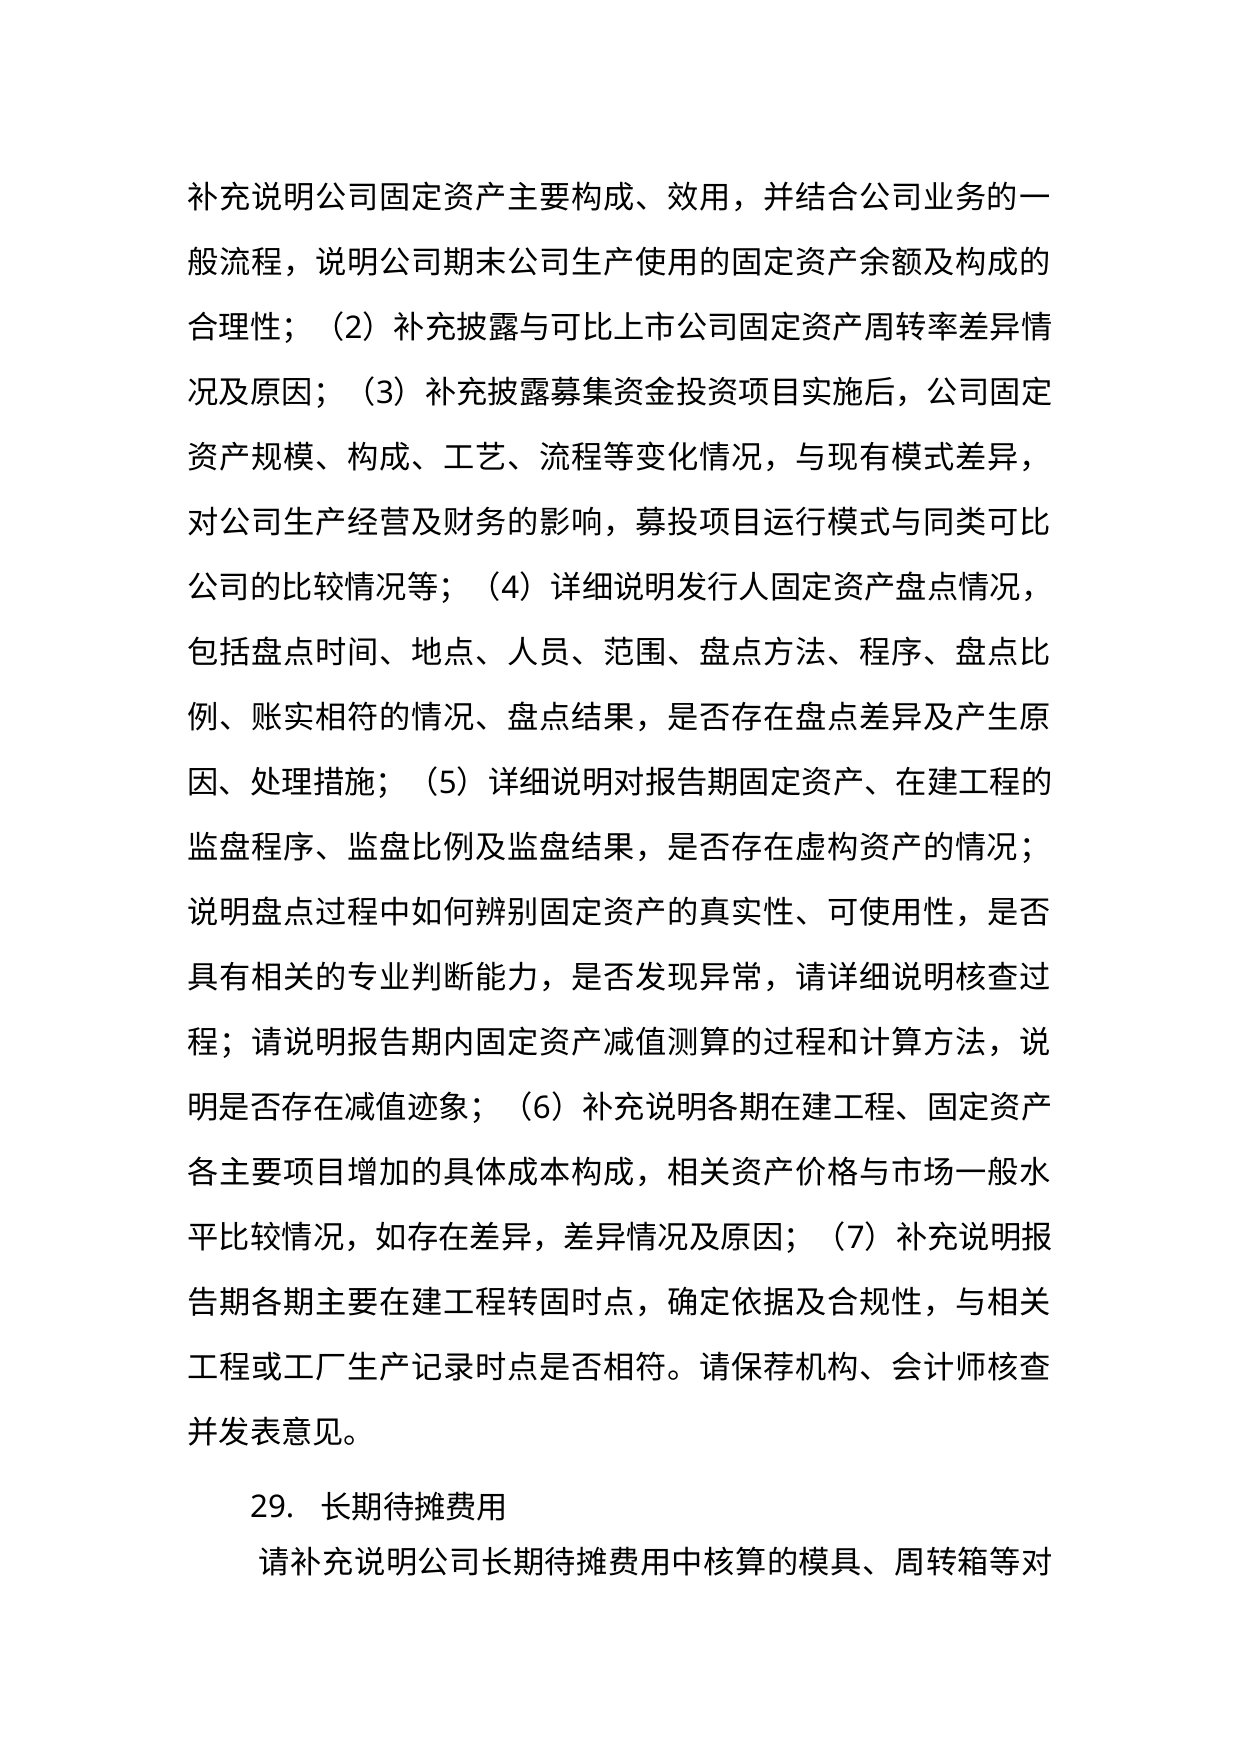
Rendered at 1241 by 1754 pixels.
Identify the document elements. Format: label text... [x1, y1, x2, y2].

list 长期待摊费用 [187, 1462, 1053, 1527]
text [187, 1527, 1053, 1592]
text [187, 162, 1053, 1462]
